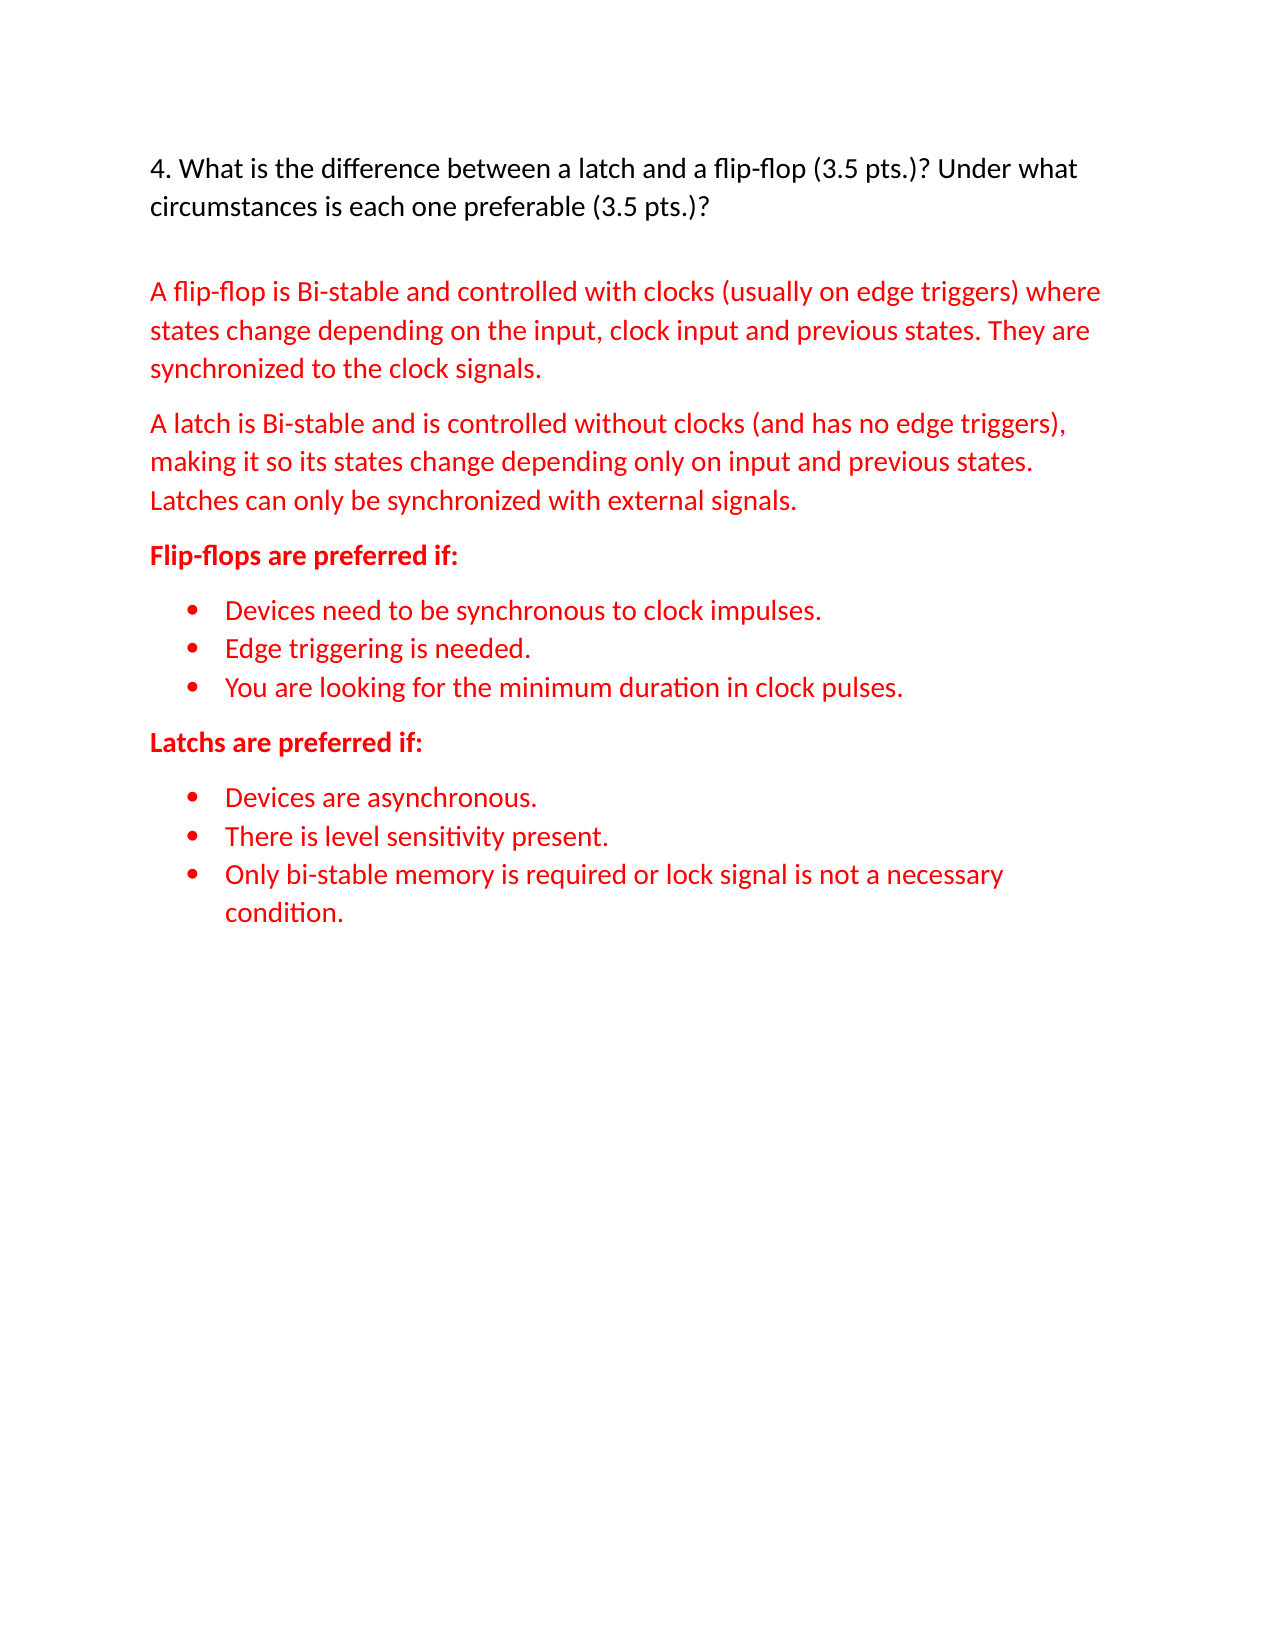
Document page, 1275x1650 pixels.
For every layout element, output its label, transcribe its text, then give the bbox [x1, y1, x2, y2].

list Edge triggering is needed. [187, 631, 1125, 666]
list Only bi-stable memory is required or lock signal is not a necessary condition. [187, 856, 1125, 930]
text A latch is Bi-stable and is controlled without clocks (and has no edge triggers), making it so its states change depending only on input and previous states. Latches can only be synchronized with external signals. [150, 405, 1125, 518]
text 4. What is the difference between a latch and a flip-flop (3.5 pts.)? Under what circumstances is each one preferable (3.5 pts.)? [150, 150, 1125, 254]
list There is level sensitivity present. [187, 818, 1125, 853]
list Devices need to be synchronous to clock impulses. [187, 592, 1125, 628]
text Latchs are preferred if: [150, 724, 1125, 760]
text A flip-flop is Bi-stable and controlled with clocks (usually on edge triggers) where states change depending on the input, clock input and previous states. They are synchronized to the clock signals. [150, 273, 1125, 386]
list You are looking for the minimum duration in clock pulses. [187, 669, 1125, 705]
list Devices are asynchronous. [187, 779, 1125, 815]
text Flip-flops are preferred if: [150, 537, 1125, 573]
